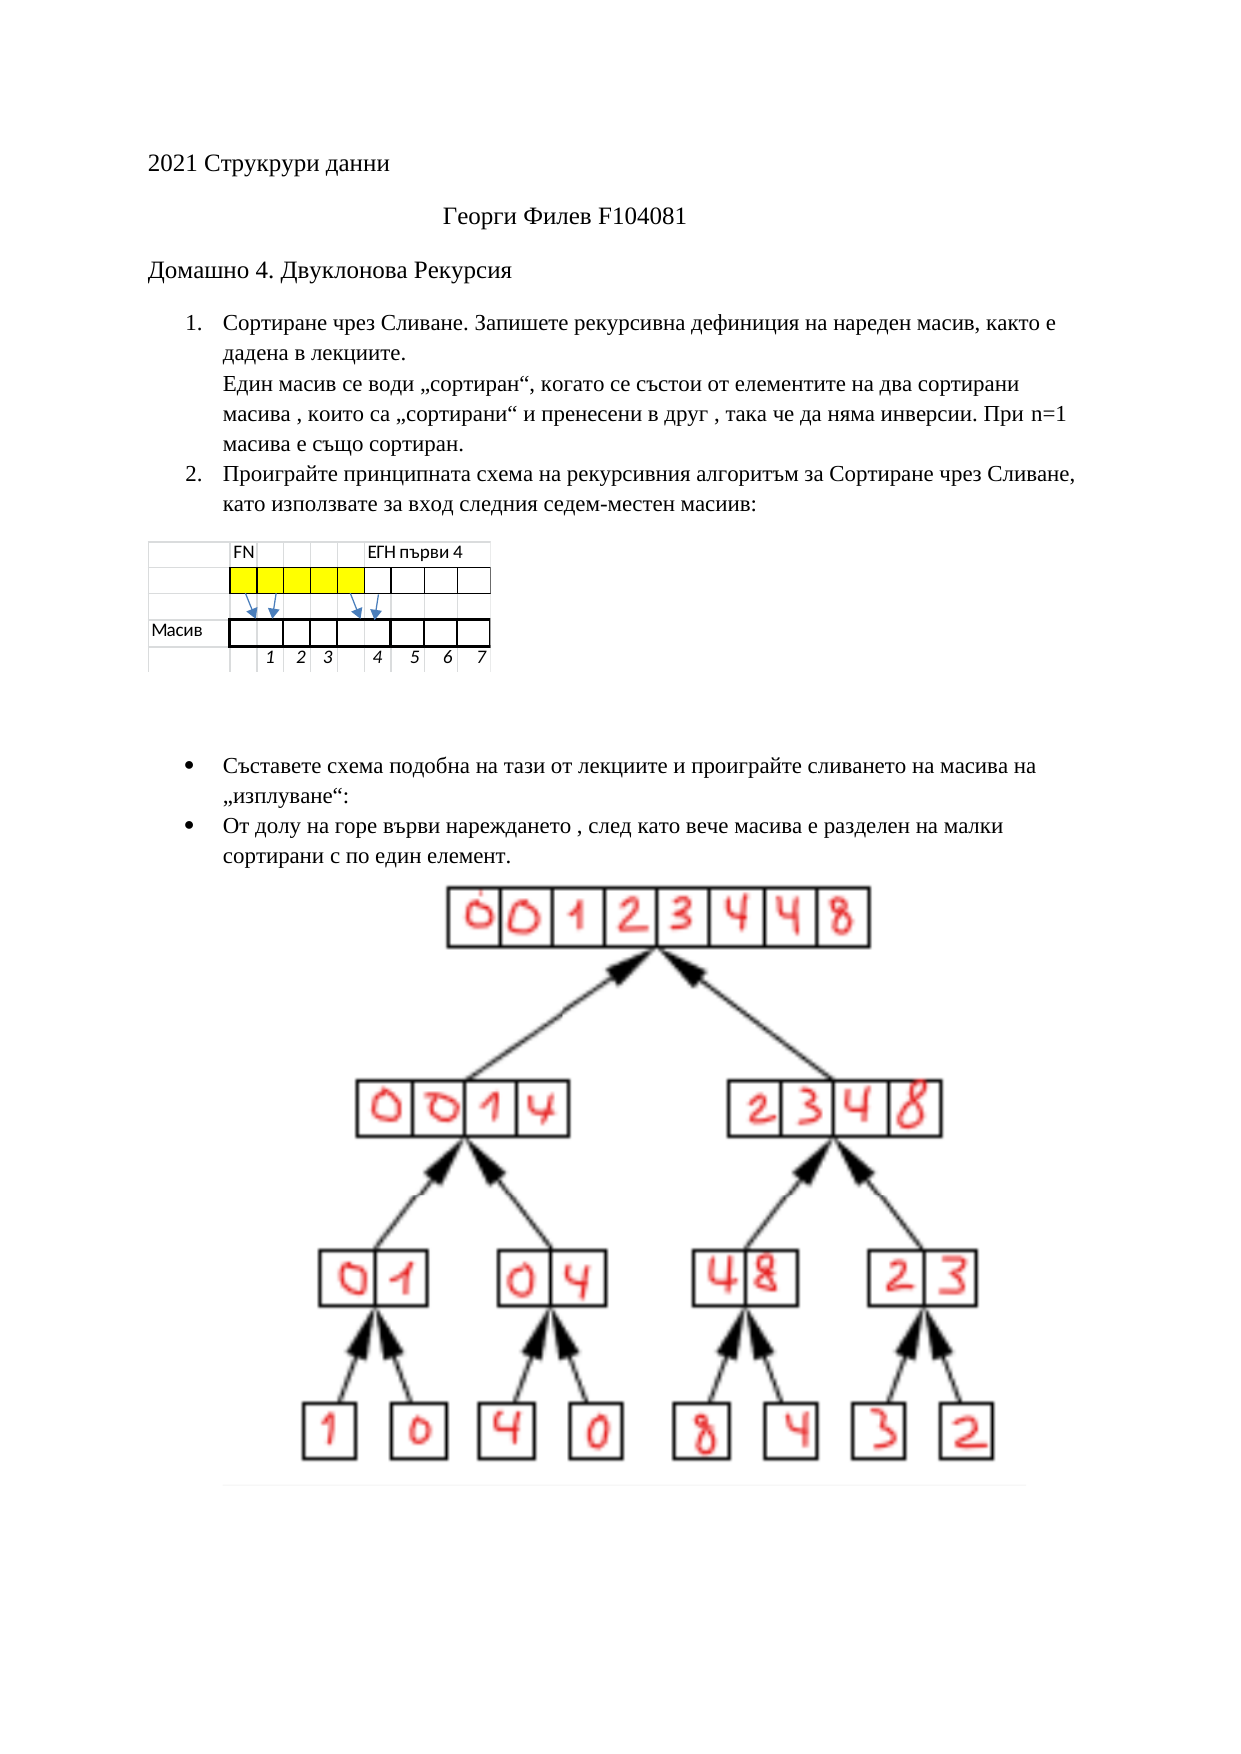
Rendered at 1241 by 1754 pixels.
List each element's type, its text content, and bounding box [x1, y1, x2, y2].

text 2021 Струкрури данни [148, 148, 1093, 176]
list Сортиране чрез Сливане. Запишете рекурсивна дефиниция на нареден масив, както е дадена в лекциите. [185, 309, 1093, 366]
picture [222, 872, 1027, 1486]
list Един масив се води „сортиран“, когато се състои от елементите на два сортирани масива , които са „сортирани“ и пренесени в друг , така че да няма инверсии. При n=1 масива е също сортиран. [223, 369, 1093, 456]
list От долу на горе върви нареждането , след като вече масива е разделен на малки сортирани с по един елемент. [185, 812, 1093, 869]
list Съставете схема подобна на тази от лекциите и проиграйте сливането на масива на „изплуване“: [185, 752, 1093, 808]
text Домашно 4. Двуклонова Рекурсия [148, 255, 1093, 284]
list Проиграйте принципната схема на рекурсивния алгоритъм за Сортиране чрез Сливане, като използвате за вход следния седем-местен масиив: [185, 460, 1093, 517]
text Георги Филев F104081 [148, 201, 1093, 230]
